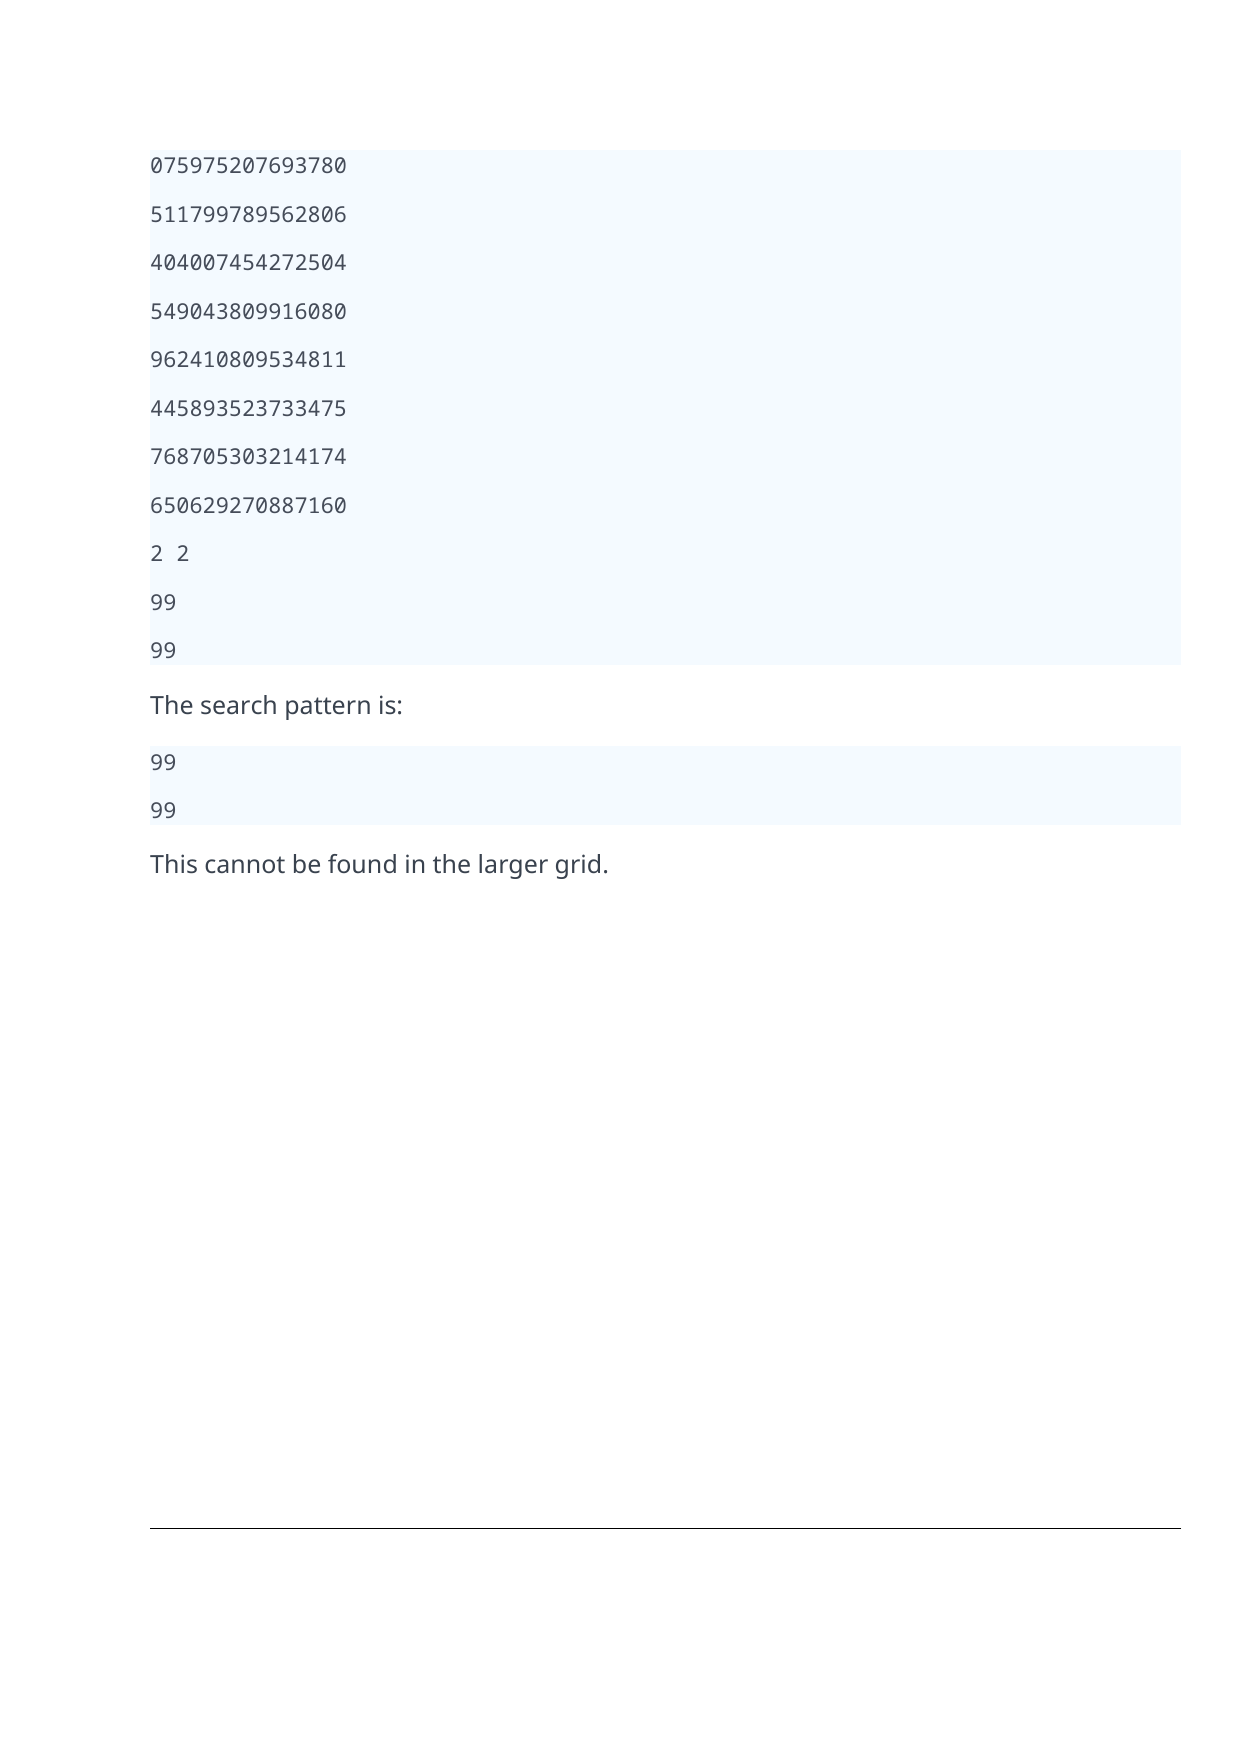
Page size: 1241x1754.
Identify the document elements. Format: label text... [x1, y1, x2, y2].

text This cannot be found in the larger grid. [150, 843, 1181, 881]
text 99 [150, 587, 1181, 617]
text 549043809916080 [150, 296, 1181, 325]
text 99 [150, 746, 1181, 776]
text 404007454272504 [150, 247, 1181, 277]
text 511799789562806 [150, 198, 1181, 228]
text 2 2 [150, 538, 1181, 568]
text 99 [150, 795, 1181, 825]
text 445893523733475 [150, 393, 1181, 422]
text 962410809534811 [150, 344, 1181, 374]
text 768705303214174 [150, 441, 1181, 471]
text 075975207693780 [150, 150, 1181, 180]
text The search pattern is: [150, 684, 1181, 721]
text 650629270887160 [150, 490, 1181, 519]
text 99 [150, 635, 1181, 665]
